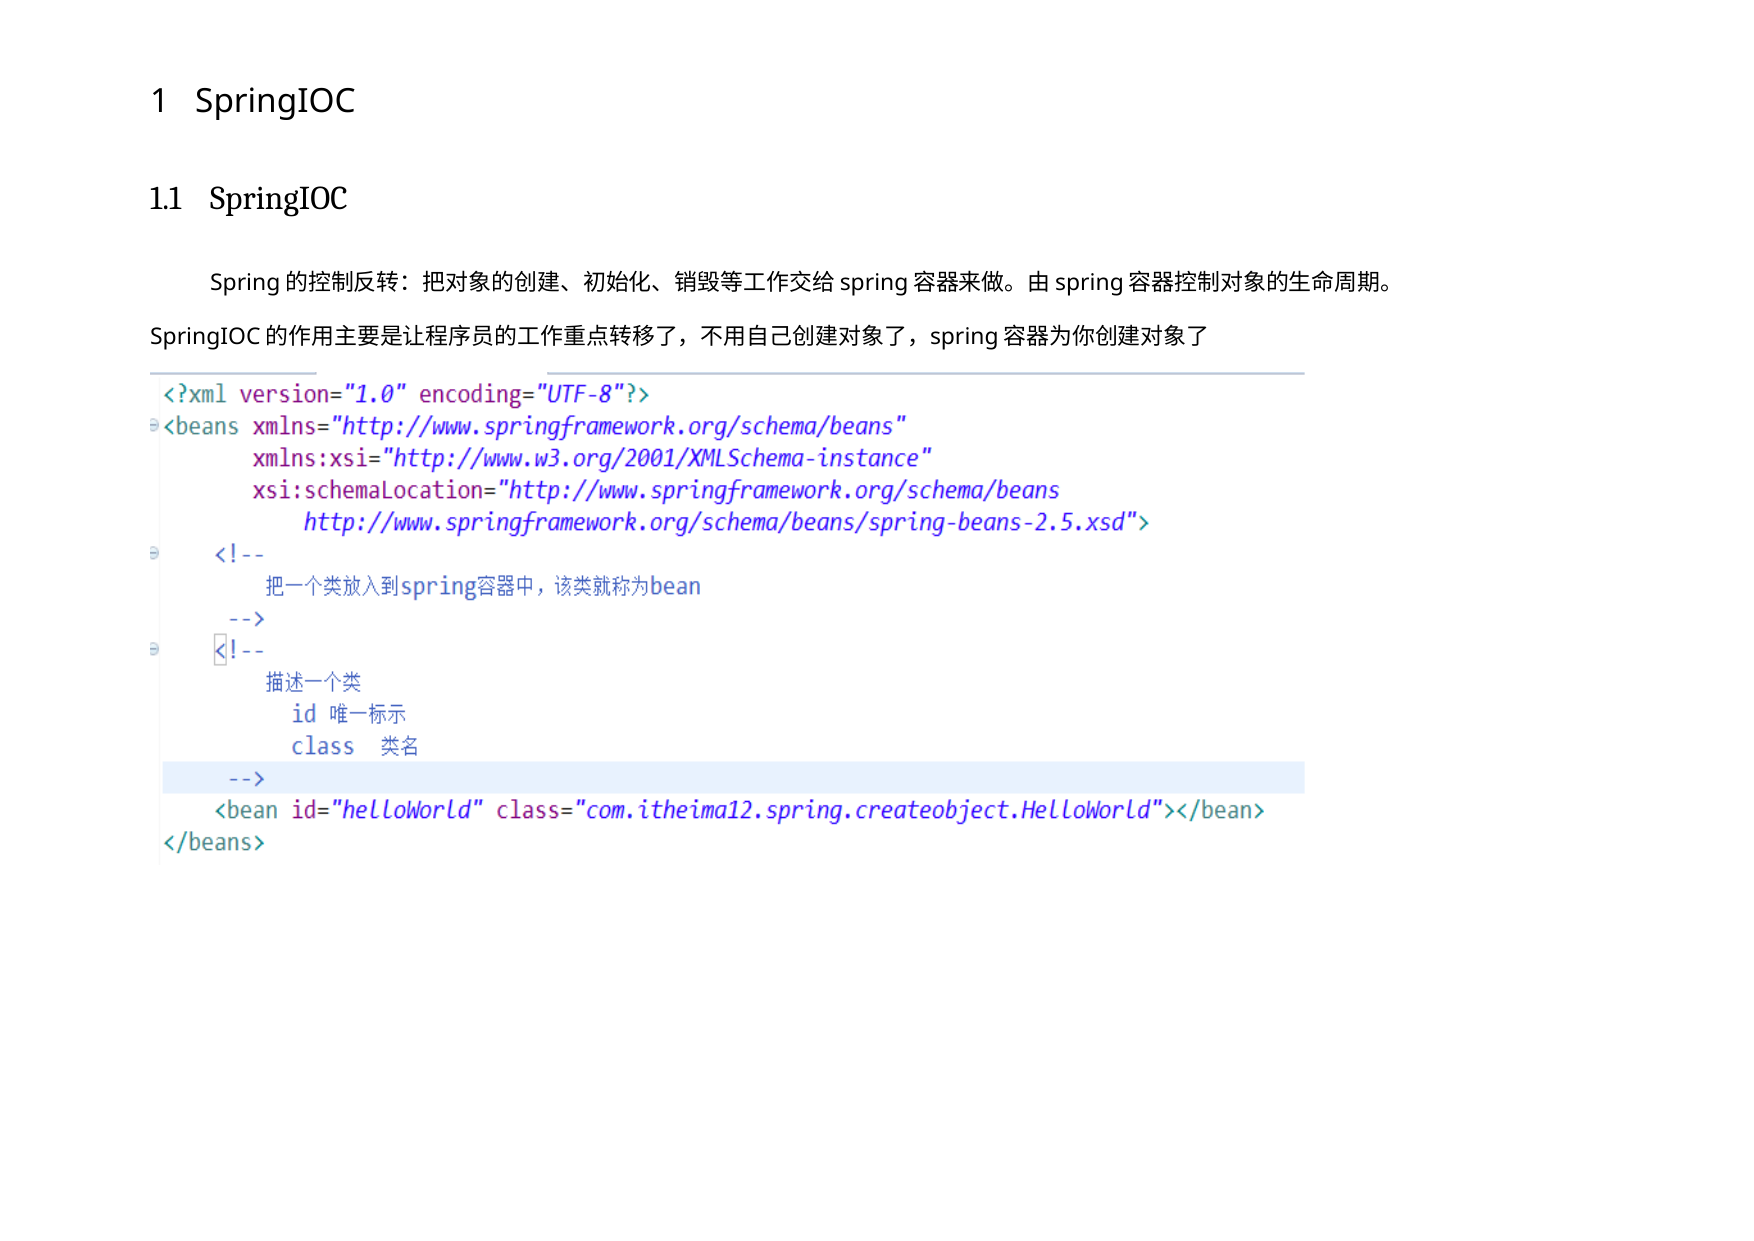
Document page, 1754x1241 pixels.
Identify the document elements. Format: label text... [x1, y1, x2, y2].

subtitle SpringIOC [150, 77, 1636, 122]
text SpringIOC的作用主要是让程序员的工作重点转移了，不用自己创建对象了，spring容器为你创建对象了 [150, 318, 1636, 351]
subtitle SpringIOC [150, 179, 1636, 218]
text Spring的控制反转：把对象的创建、初始化、销毁等工作交给spring容器来做。由spring容器控制对象的生命周期。 [150, 264, 1636, 297]
picture [150, 372, 1305, 865]
